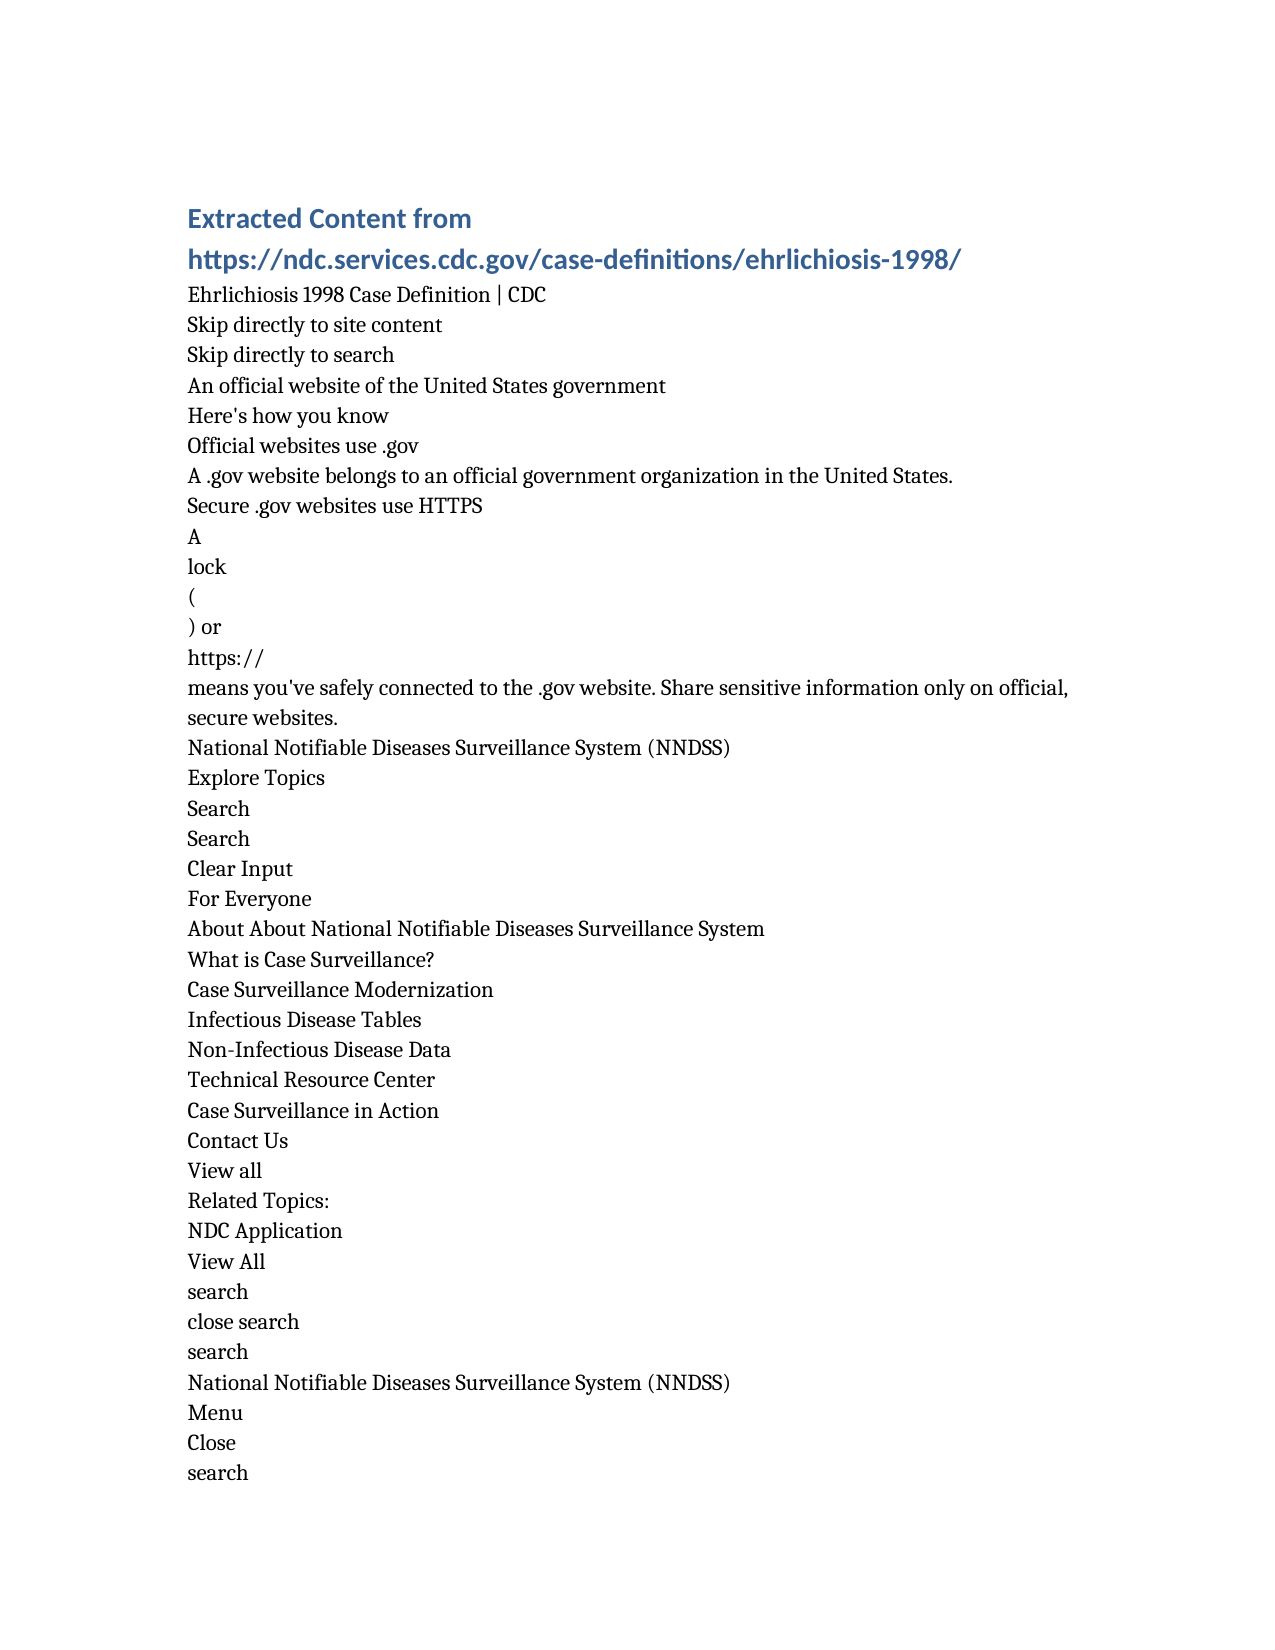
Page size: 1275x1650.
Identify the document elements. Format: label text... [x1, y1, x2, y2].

subtitle Extracted Content from https://ndc.services.cdc.gov/case-definitions/ehrlichiosis-1998/ [187, 200, 1087, 277]
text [187, 282, 1087, 1486]
